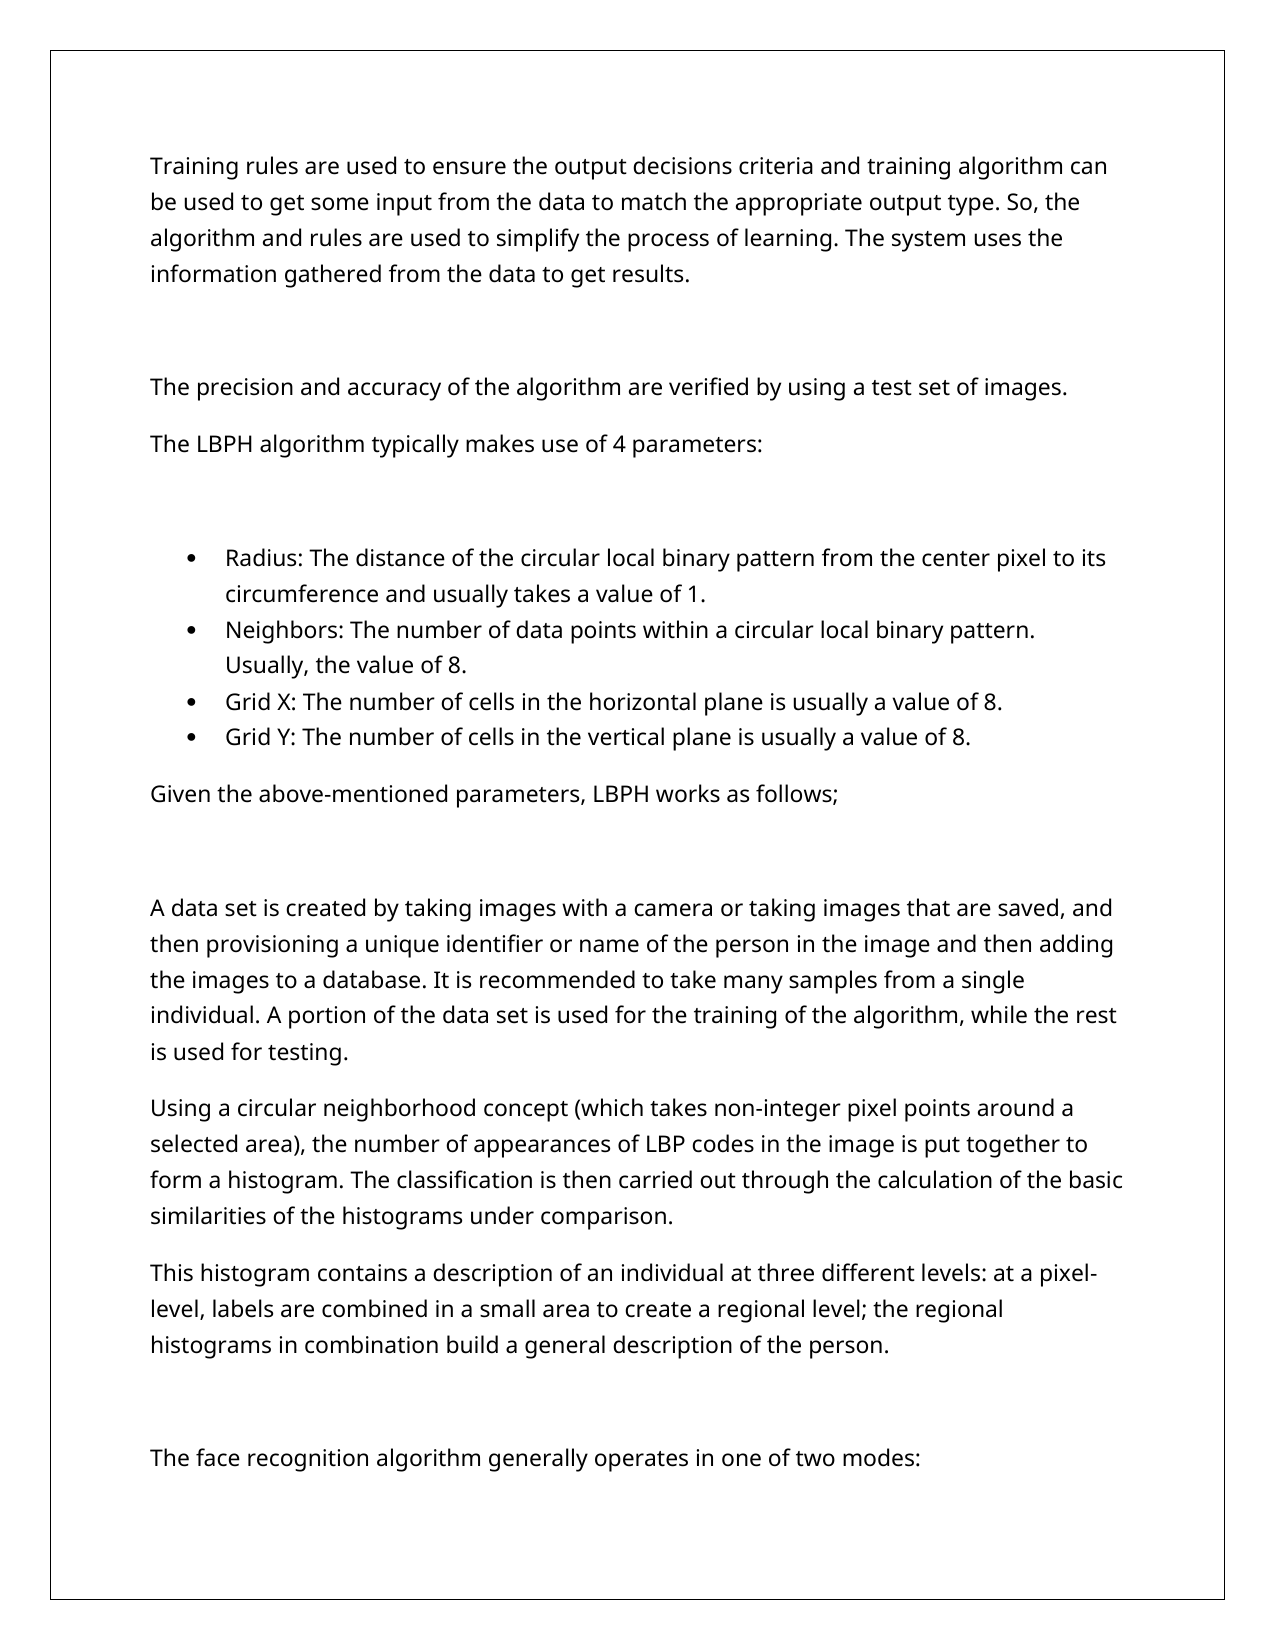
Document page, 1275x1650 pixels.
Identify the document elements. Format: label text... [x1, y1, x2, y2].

text The face recognition algorithm generally operates in one of two modes: [150, 1442, 1125, 1473]
text Given the above-mentioned parameters, LBPH works as follows; [150, 778, 1125, 809]
text The precision and accuracy of the algorithm are verified by using a test set of images. [150, 371, 1125, 403]
text A data set is created by taking images with a camera or taking images that are saved, and then provisioning a unique identifier or name of the person in the image and then adding the images to a database. It is recommended to take many samples from a single individual. A portion of the data set is used for the training of the algorithm, while the rest is used for testing. [150, 892, 1125, 1067]
list Grid X: The number of cells in the horizontal plane is usually a value of 8. [187, 685, 1125, 717]
text This histogram contains a description of an individual at three different levels: at a pixel-level, labels are combined in a small area to create a regional level; the regional histograms in combination build a general description of the person. [150, 1257, 1125, 1360]
text The LBPH algorithm typically makes use of 4 parameters: [150, 428, 1125, 459]
text Training rules are used to ensure the output decisions criteria and training algorithm can be used to get some input from the data to match the appropriate output type. So, the algorithm and rules are used to simplify the process of learning. The system uses the information gathered from the data to get results. [150, 150, 1125, 289]
list Radius: The distance of the circular local binary pattern from the center pixel to its circumference and usually takes a value of 1. [187, 542, 1125, 609]
text Using a circular neighborhood concept (which takes non-integer pixel points around a selected area), the number of appearances of LBP codes in the image is put together to form a histogram. The classification is then carried out through the calculation of the basic similarities of the histograms under comparison. [150, 1092, 1125, 1231]
list Neighbors: The number of data points within a circular local binary pattern. Usually, the value of 8. [187, 613, 1125, 681]
list Grid Y: The number of cells in the vertical plane is usually a value of 8. [187, 721, 1125, 753]
